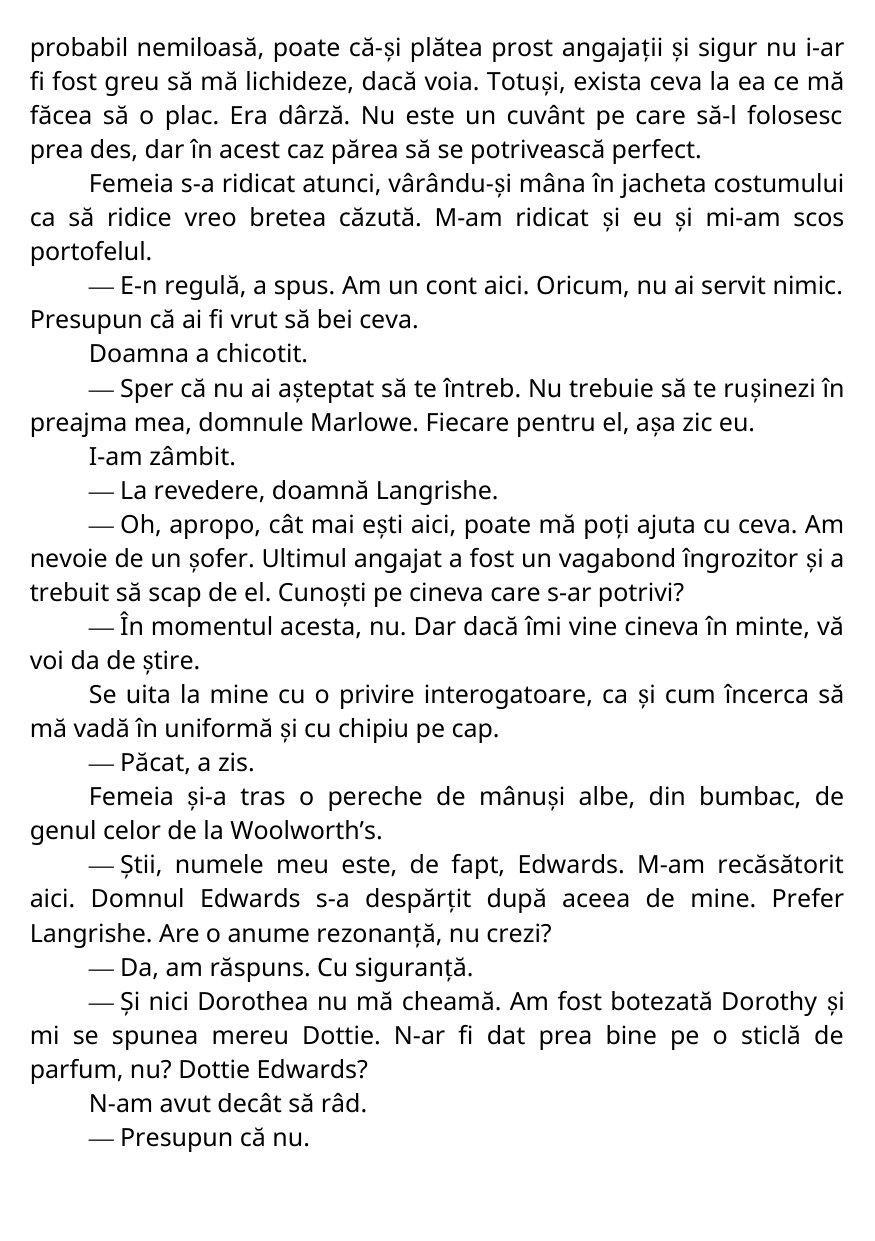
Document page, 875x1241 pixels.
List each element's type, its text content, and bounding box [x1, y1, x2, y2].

text Și nici Dorothea nu mă cheamă. Am fost botezată Dorothy și mi se spunea mereu Dottie. N-ar fi dat prea bine pe o sticlă de parfum, nu? Dottie Edwards? [29, 983, 844, 1086]
text În momentul acesta, nu. Dar dacă îmi vine cineva în minte, vă voi da de știre. [29, 609, 844, 677]
text Se uita la mine cu o privire interogatoare, ca și cum încerca să mă vadă în uniformă și cu chipiu pe cap. [29, 677, 844, 745]
text Păcat, a zis. [29, 745, 844, 779]
text E-n regulă, a spus. Am un cont aici. Oricum, nu ai servit nimic. Presupun că ai fi vrut să bei ceva. [29, 268, 844, 336]
text Femeia și-a tras o pereche de mânuși albe, din bumbac, de genul celor de la Woolworth’s. [29, 779, 844, 847]
text Presupun că nu. [29, 1119, 844, 1154]
text Da, am răspuns. Cu siguranță. [29, 949, 844, 983]
text I-am zâmbit. [29, 438, 844, 472]
text Femeia s-a ridicat atunci, vârându-și mâna în jacheta costumului ca să ridice vreo bretea căzută. M-am ridicat și eu și mi-am scos portofelul. [29, 166, 844, 268]
text Știi, numele meu este, de fapt, Edwards. M-am recăsătorit aici. Domnul Edwards s-a despărțit după aceea de mine. Prefer Langrishe. Are o anume rezonanță, nu crezi? [29, 847, 844, 949]
text La revedere, doamnă Langrishe. [29, 472, 844, 506]
text N-am avut decât să râd. [29, 1086, 844, 1119]
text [29, 29, 844, 166]
text Oh, apropo, cât mai ești aici, poate mă poți ajuta cu ceva. Am nevoie de un șofer. Ultimul angajat a fost un vagabond îngrozitor și a trebuit să scap de el. Cunoști pe cineva care s-ar potrivi? [29, 506, 844, 609]
text Sper că nu ai așteptat să te întreb. Nu trebuie să te rușinezi în preajma mea, domnule Marlowe. Fiecare pentru el, așa zic eu. [29, 370, 844, 438]
text Doamna a chicotit. [29, 336, 844, 370]
